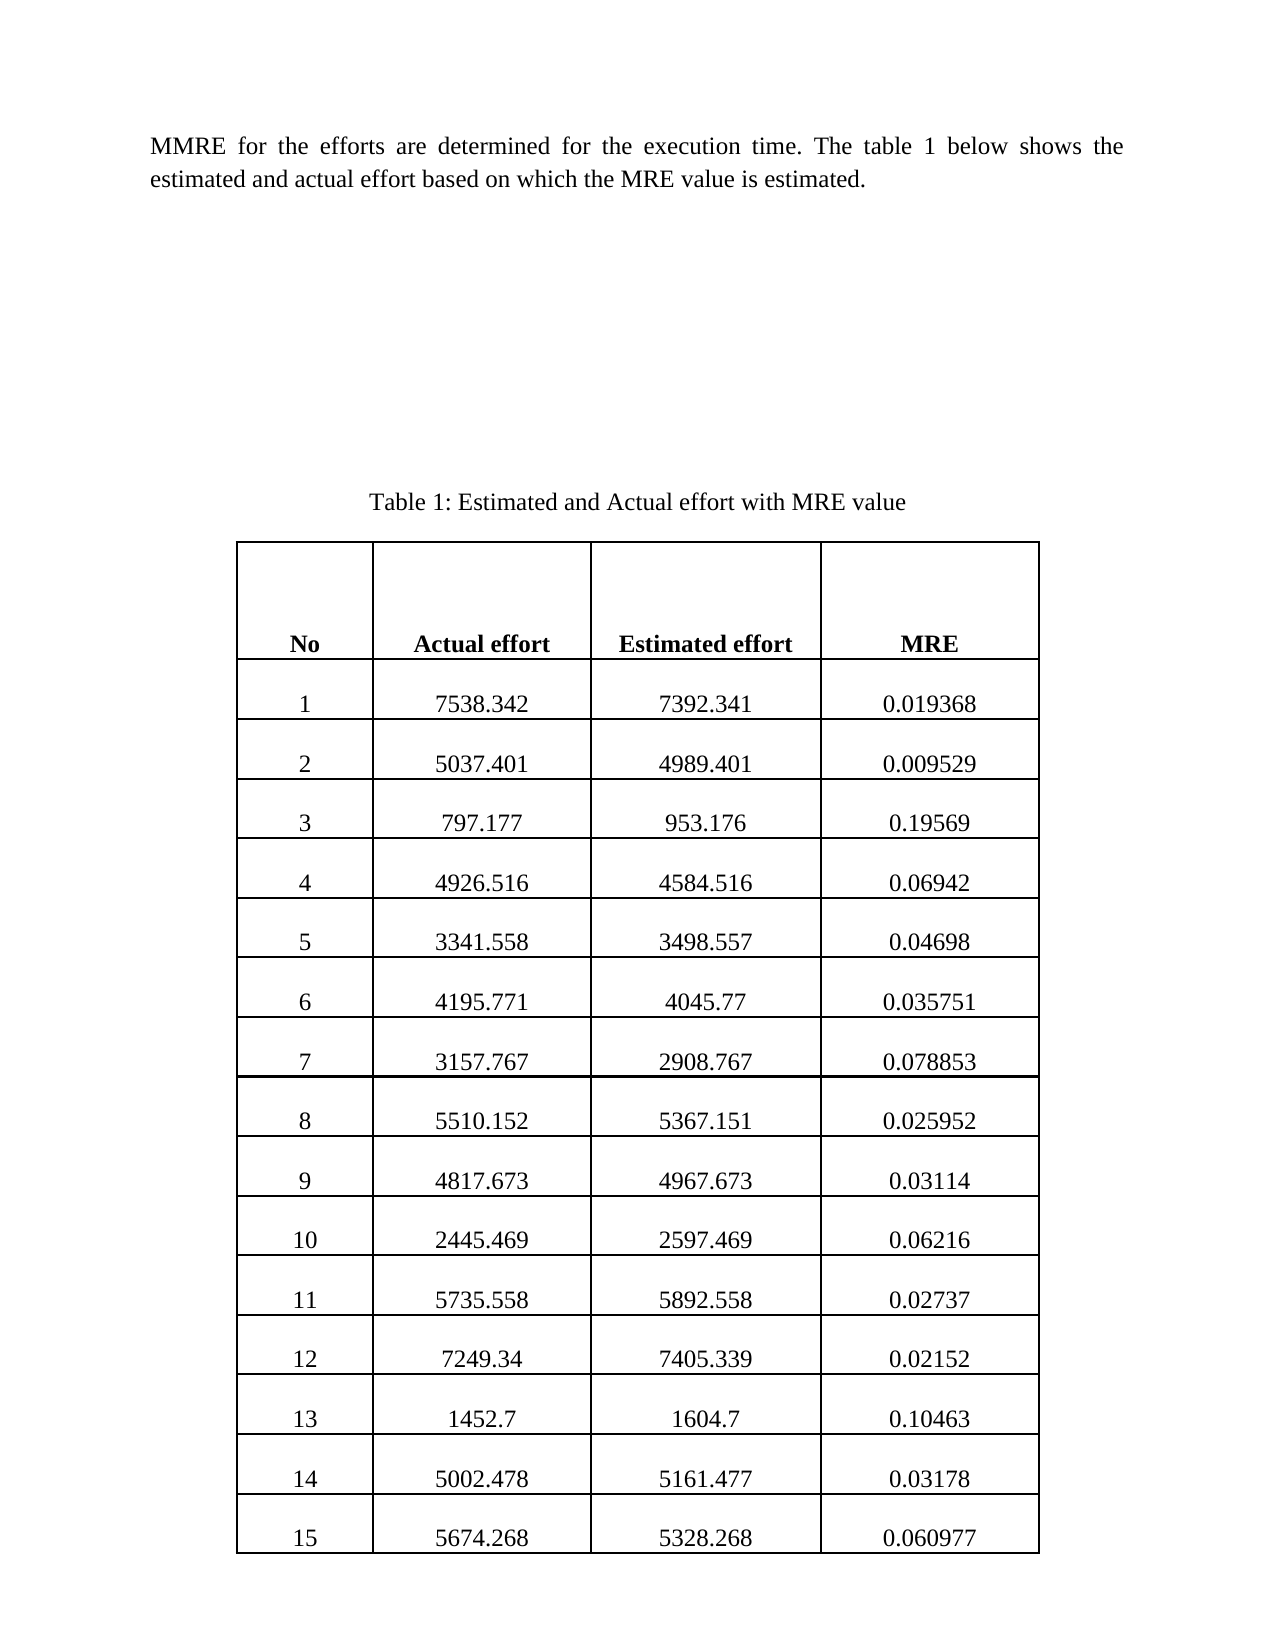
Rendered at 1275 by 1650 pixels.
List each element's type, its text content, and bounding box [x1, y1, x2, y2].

table_cell 2445.469 [374, 1197, 590, 1254]
table_cell 4584.516 [592, 839, 820, 897]
table_cell 5037.401 [374, 720, 590, 777]
table_cell 5510.152 [374, 1078, 590, 1135]
table_cell 0.10463 [822, 1375, 1038, 1433]
table_cell 0.03114 [822, 1137, 1038, 1194]
table_cell 0.03178 [822, 1435, 1038, 1492]
table_cell 0.060977 [822, 1495, 1038, 1552]
table_cell 4195.771 [374, 958, 590, 1016]
table_cell 1452.7 [374, 1375, 590, 1433]
table_cell 3157.767 [374, 1018, 590, 1075]
table_header No [238, 543, 372, 658]
table_cell 2 [238, 720, 372, 777]
table_cell 0.06942 [822, 839, 1038, 897]
table_cell 7249.34 [374, 1316, 590, 1373]
table_cell 13 [238, 1375, 372, 1433]
table_cell 4989.401 [592, 720, 820, 777]
table_cell 8 [238, 1078, 372, 1135]
table_cell 0.04698 [822, 899, 1038, 956]
table_cell 10 [238, 1197, 372, 1254]
table_cell 0.02152 [822, 1316, 1038, 1373]
table_cell 7405.339 [592, 1316, 820, 1373]
table_cell 3 [238, 780, 372, 837]
table_cell 5 [238, 899, 372, 956]
table_cell 3341.558 [374, 899, 590, 956]
table_cell 5892.558 [592, 1256, 820, 1314]
table_cell 11 [238, 1256, 372, 1314]
table_cell 4817.673 [374, 1137, 590, 1194]
table_cell 0.19569 [822, 780, 1038, 837]
table_header Actual effort [374, 543, 590, 658]
table_cell 5735.558 [374, 1256, 590, 1314]
table_cell 1 [238, 660, 372, 718]
table_header Estimated effort [592, 543, 820, 658]
table_cell 14 [238, 1435, 372, 1492]
table_cell 2908.767 [592, 1018, 820, 1075]
table_header MRE [822, 543, 1038, 658]
table_cell 0.078853 [822, 1018, 1038, 1075]
table_cell 4967.673 [592, 1137, 820, 1194]
table_cell 4045.77 [592, 958, 820, 1016]
table_cell 0.035751 [822, 958, 1038, 1016]
table_cell 4926.516 [374, 839, 590, 897]
table_cell 5161.477 [592, 1435, 820, 1492]
table_cell 953.176 [592, 780, 820, 837]
table_cell 4 [238, 839, 372, 897]
table_cell 6 [238, 958, 372, 1016]
table_cell 5002.478 [374, 1435, 590, 1492]
table_cell 0.025952 [822, 1078, 1038, 1135]
table_cell 2597.469 [592, 1197, 820, 1254]
table_cell 7538.342 [374, 660, 590, 718]
table_cell 1604.7 [592, 1375, 820, 1433]
table_cell 0.06216 [822, 1197, 1038, 1254]
table_cell 7 [238, 1018, 372, 1075]
table_cell 0.02737 [822, 1256, 1038, 1314]
table_cell 7392.341 [592, 660, 820, 718]
table_cell 0.019368 [822, 660, 1038, 718]
table_cell 9 [238, 1137, 372, 1194]
table_cell 5367.151 [592, 1078, 820, 1135]
table_cell 5328.268 [592, 1495, 820, 1552]
table_cell 0.009529 [822, 720, 1038, 777]
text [150, 131, 1125, 193]
table_cell 797.177 [374, 780, 590, 837]
table_cell 5674.268 [374, 1495, 590, 1552]
table_cell 3498.557 [592, 899, 820, 956]
table_cell 15 [238, 1495, 372, 1552]
table_cell 12 [238, 1316, 372, 1373]
text Table 1: Estimated and Actual effort with MRE value [150, 487, 1125, 516]
